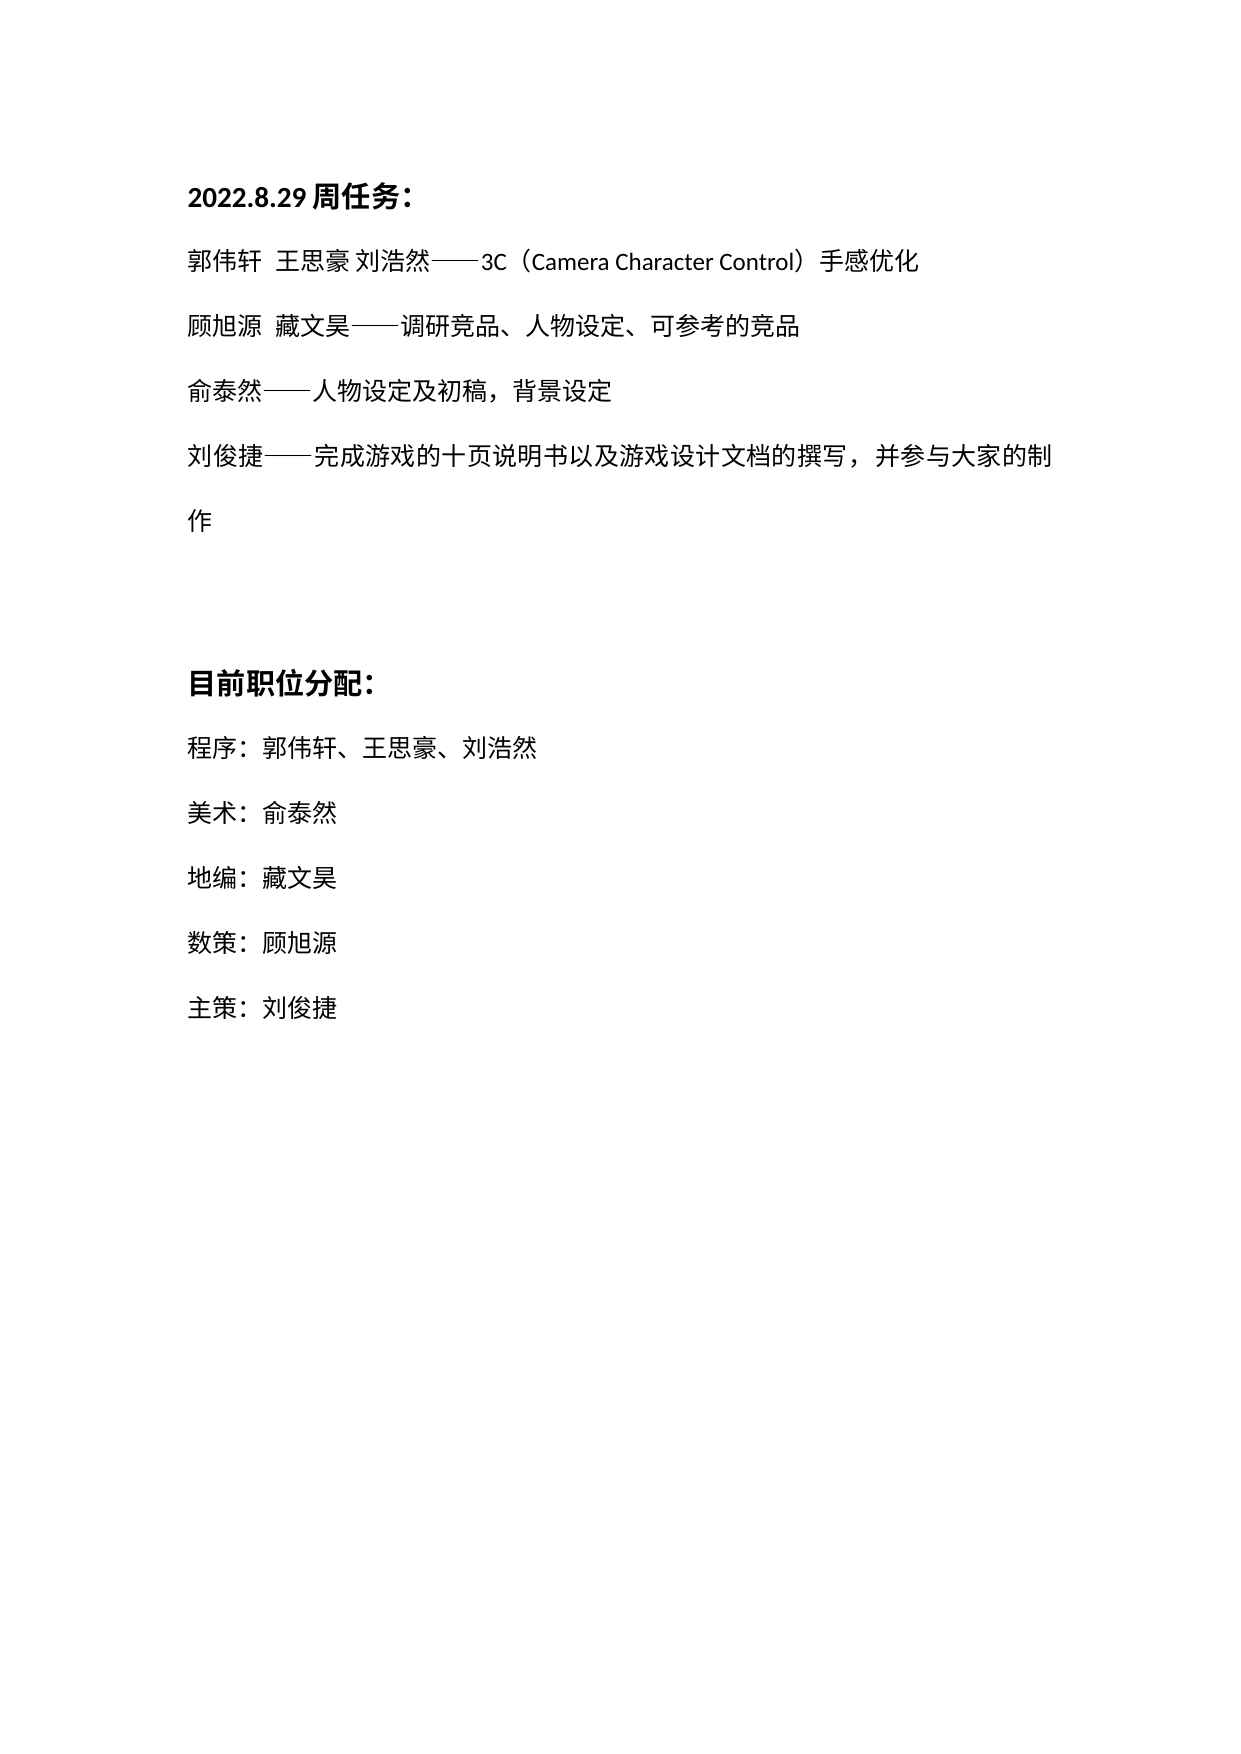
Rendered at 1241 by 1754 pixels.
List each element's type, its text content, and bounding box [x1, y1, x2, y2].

text 俞泰然——人物设定及初稿，背景设定 [187, 357, 1053, 422]
text 美术：俞泰然 [187, 779, 1053, 844]
text 刘俊捷——完成游戏的十页说明书以及游戏设计文档的撰写，并参与大家的制作 [187, 422, 1053, 552]
text 顾旭源 藏文昊——调研竞品、人物设定、可参考的竞品 [187, 292, 1053, 357]
text 主策：刘俊捷 [187, 974, 1053, 1039]
text 数策：顾旭源 [187, 909, 1053, 974]
text 程序：郭伟轩、王思豪、刘浩然 [187, 714, 1053, 779]
text 2022.8.29周任务： [187, 162, 1053, 227]
text 目前职位分配： [187, 649, 1053, 714]
text 郭伟轩 王思豪 刘浩然——3C（Camera Character Control）手感优化 [187, 227, 1053, 292]
text 地编：藏文昊 [187, 844, 1053, 909]
